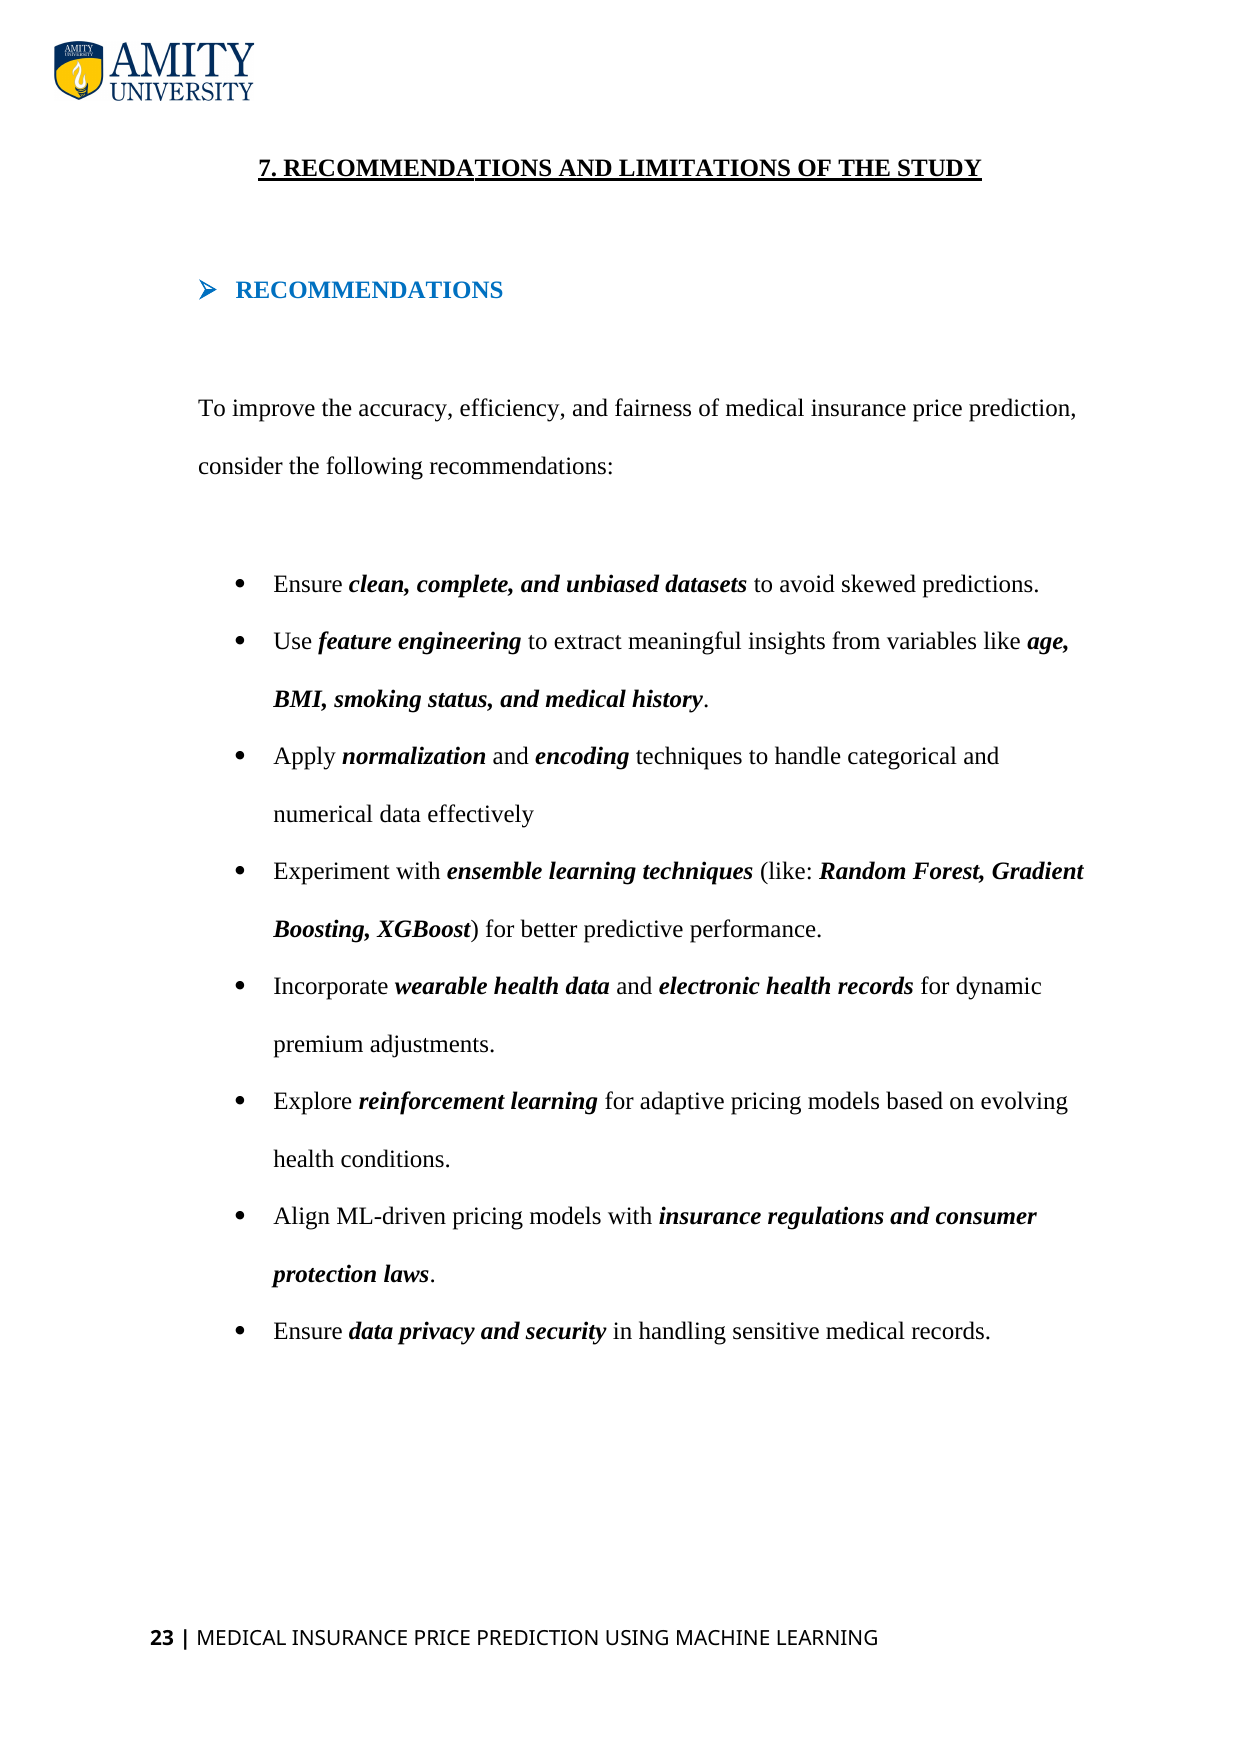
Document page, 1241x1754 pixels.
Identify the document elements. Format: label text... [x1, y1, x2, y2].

list Use feature engineering to extract meaningful insights from variables like age, BMI, smoking status, and medical history. [236, 626, 1090, 712]
picture [54, 41, 255, 101]
list Apply normalization and encoding techniques to handle categorical and numerical data effectively [236, 741, 1090, 827]
list Ensure data privacy and security in handling sensitive medical records. [236, 1316, 1090, 1345]
list Explore reinforcement learning for adaptive pricing models based on evolving health conditions. [236, 1086, 1090, 1172]
list Incorporate wearable health data and electronic health records for dynamic premium adjustments. [236, 971, 1090, 1057]
text To improve the accuracy, efficiency, and fairness of medical insurance price prediction, consider the following recommendations: [198, 393, 1090, 479]
list Ensure clean, complete, and unbiased datasets to avoid skewed predictions. [236, 569, 1090, 597]
list Experiment with ensemble learning techniques (like: Random Forest, Gradient Boosting, XGBoost) for better predictive performance. [236, 856, 1090, 942]
list RECOMMENDATIONS [198, 275, 1090, 304]
list Align ML-driven pricing models with insurance regulations and consumer protection laws. [236, 1201, 1090, 1287]
text 7. RECOMMENDATIONS AND LIMITATIONS OF THE STUDY [150, 152, 1090, 182]
